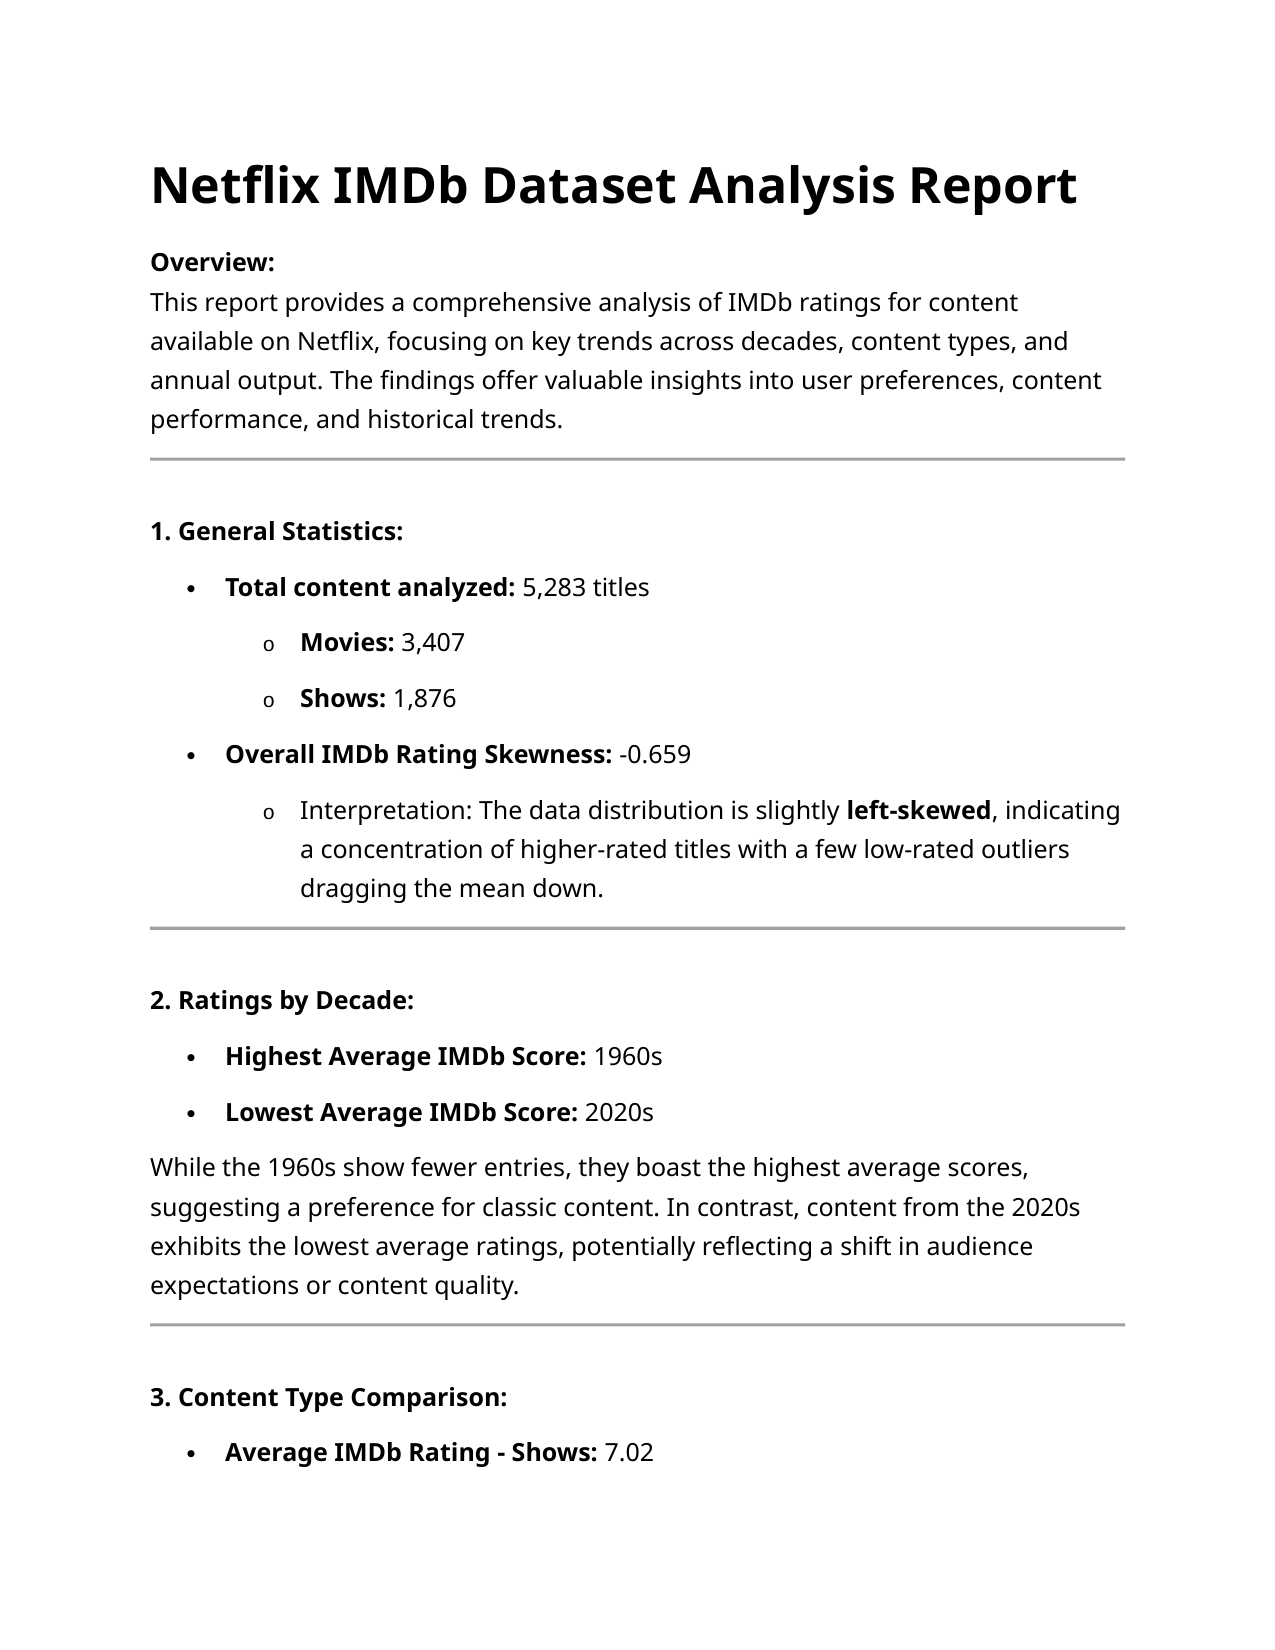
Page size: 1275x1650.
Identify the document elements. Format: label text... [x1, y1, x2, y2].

list Average IMDb Rating - Shows: 7.02 [187, 1435, 1125, 1469]
text 3. Content Type Comparison: [150, 1379, 1125, 1413]
text Netflix IMDb Dataset Analysis Report [150, 150, 1125, 218]
list Highest Average IMDb Score: 1960s [187, 1038, 1125, 1072]
text 2. Ratings by Decade: [150, 982, 1125, 1017]
list Shows: 1,876 [262, 681, 1125, 715]
list Interpretation: The data distribution is slightly left-skewed, indicating a concentration of higher-rated titles with a few low-rated outliers dragging the mean down. [262, 792, 1125, 905]
list Movies: 3,407 [262, 625, 1125, 659]
list Total content analyzed: 5,283 titles [187, 569, 1125, 603]
list Lowest Average IMDb Score: 2020s [187, 1094, 1125, 1128]
text 1. General Statistics: [150, 513, 1125, 547]
list Overall IMDb Rating Skewness: -0.659 [187, 737, 1125, 771]
text Overview: This report provides a comprehensive analysis of IMDb ratings for content available on Netflix, focusing on key trends across decades, content types, and annual output. The findings offer valuable insights into user preferences, content performance, and historical trends. [150, 245, 1125, 436]
text While the 1960s show fewer entries, they boast the highest average scores, suggesting a preference for classic content. In contrast, content from the 2020s exhibits the lowest average ratings, potentially reflecting a shift in audience expectations or content quality. [150, 1150, 1125, 1302]
